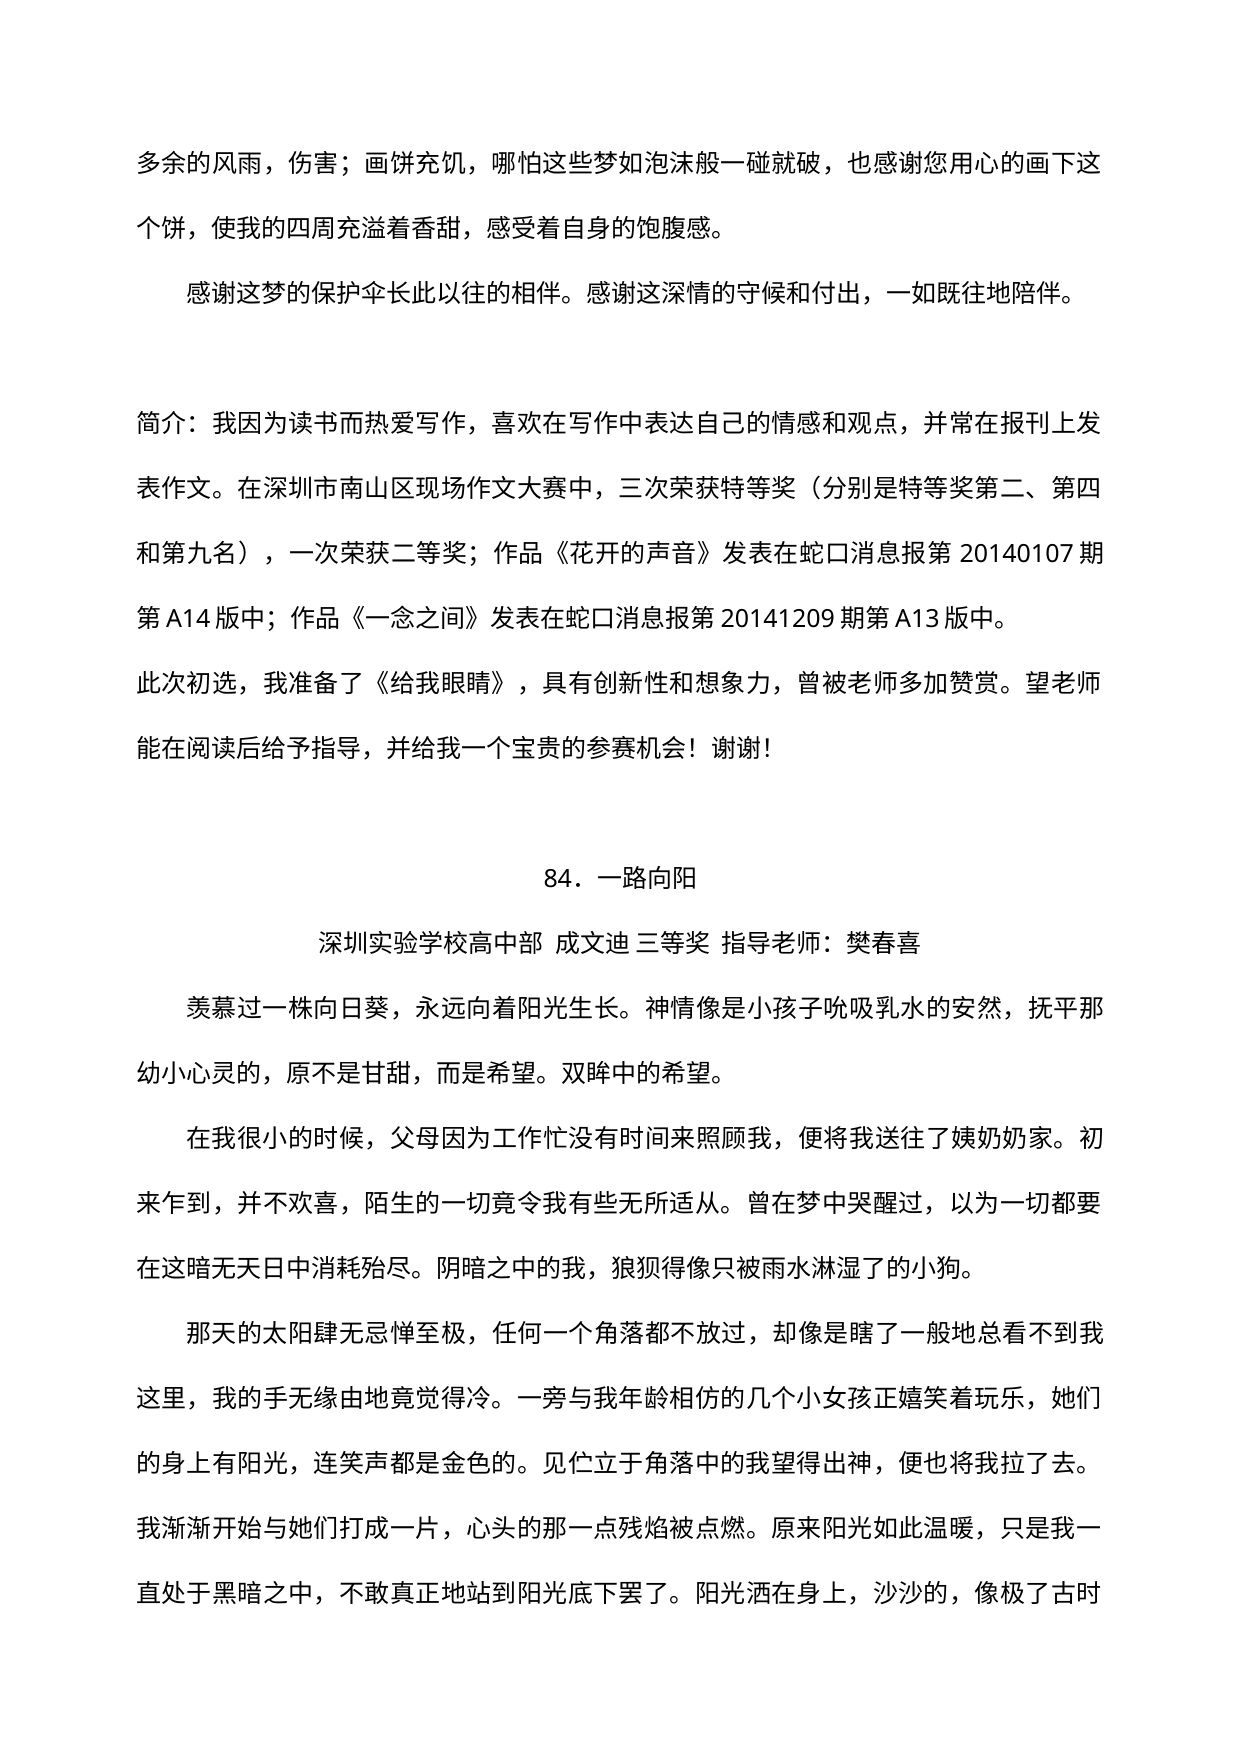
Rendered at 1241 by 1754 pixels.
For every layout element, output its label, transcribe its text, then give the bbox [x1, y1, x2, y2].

text 羡慕过一株向日葵，永远向着阳光生长。神情像是小孩子吮吸乳水的安然，抚平那幼小心灵的，原不是甘甜，而是希望。双眸中的希望。 [136, 974, 1104, 1104]
text 深圳实验学校高中部 成文迪 三等奖 指导老师：樊春喜 [136, 909, 1104, 974]
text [136, 129, 1104, 259]
text 此次初选，我准备了《给我眼睛》，具有创新性和想象力，曾被老师多加赞赏。望老师能在阅读后给予指导，并给我一个宝贵的参赛机会！谢谢！ [136, 649, 1104, 779]
text 感谢这梦的保护伞长此以往的相伴。感谢这深情的守候和付出，一如既往地陪伴。 [136, 259, 1104, 324]
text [136, 1299, 1104, 1624]
text 84．一路向阳 [136, 844, 1104, 909]
text 简介：我因为读书而热爱写作，喜欢在写作中表达自己的情感和观点，并常在报刊上发表作文。在深圳市南山区现场作文大赛中，三次荣获特等奖（分别是特等奖第二、第四和第九名），一次荣获二等奖；作品《花开的声音》发表在蛇口消息报第20140107期第A14版中；作品《一念之间》发表在蛇口消息报第20141209期第A13版中。 [136, 389, 1104, 649]
text 在我很小的时候，父母因为工作忙没有时间来照顾我，便将我送往了姨奶奶家。初来乍到，并不欢喜，陌生的一切竟令我有些无所适从。曾在梦中哭醒过，以为一切都要在这暗无天日中消耗殆尽。阴暗之中的我，狼狈得像只被雨水淋湿了的小狗。 [136, 1104, 1104, 1299]
